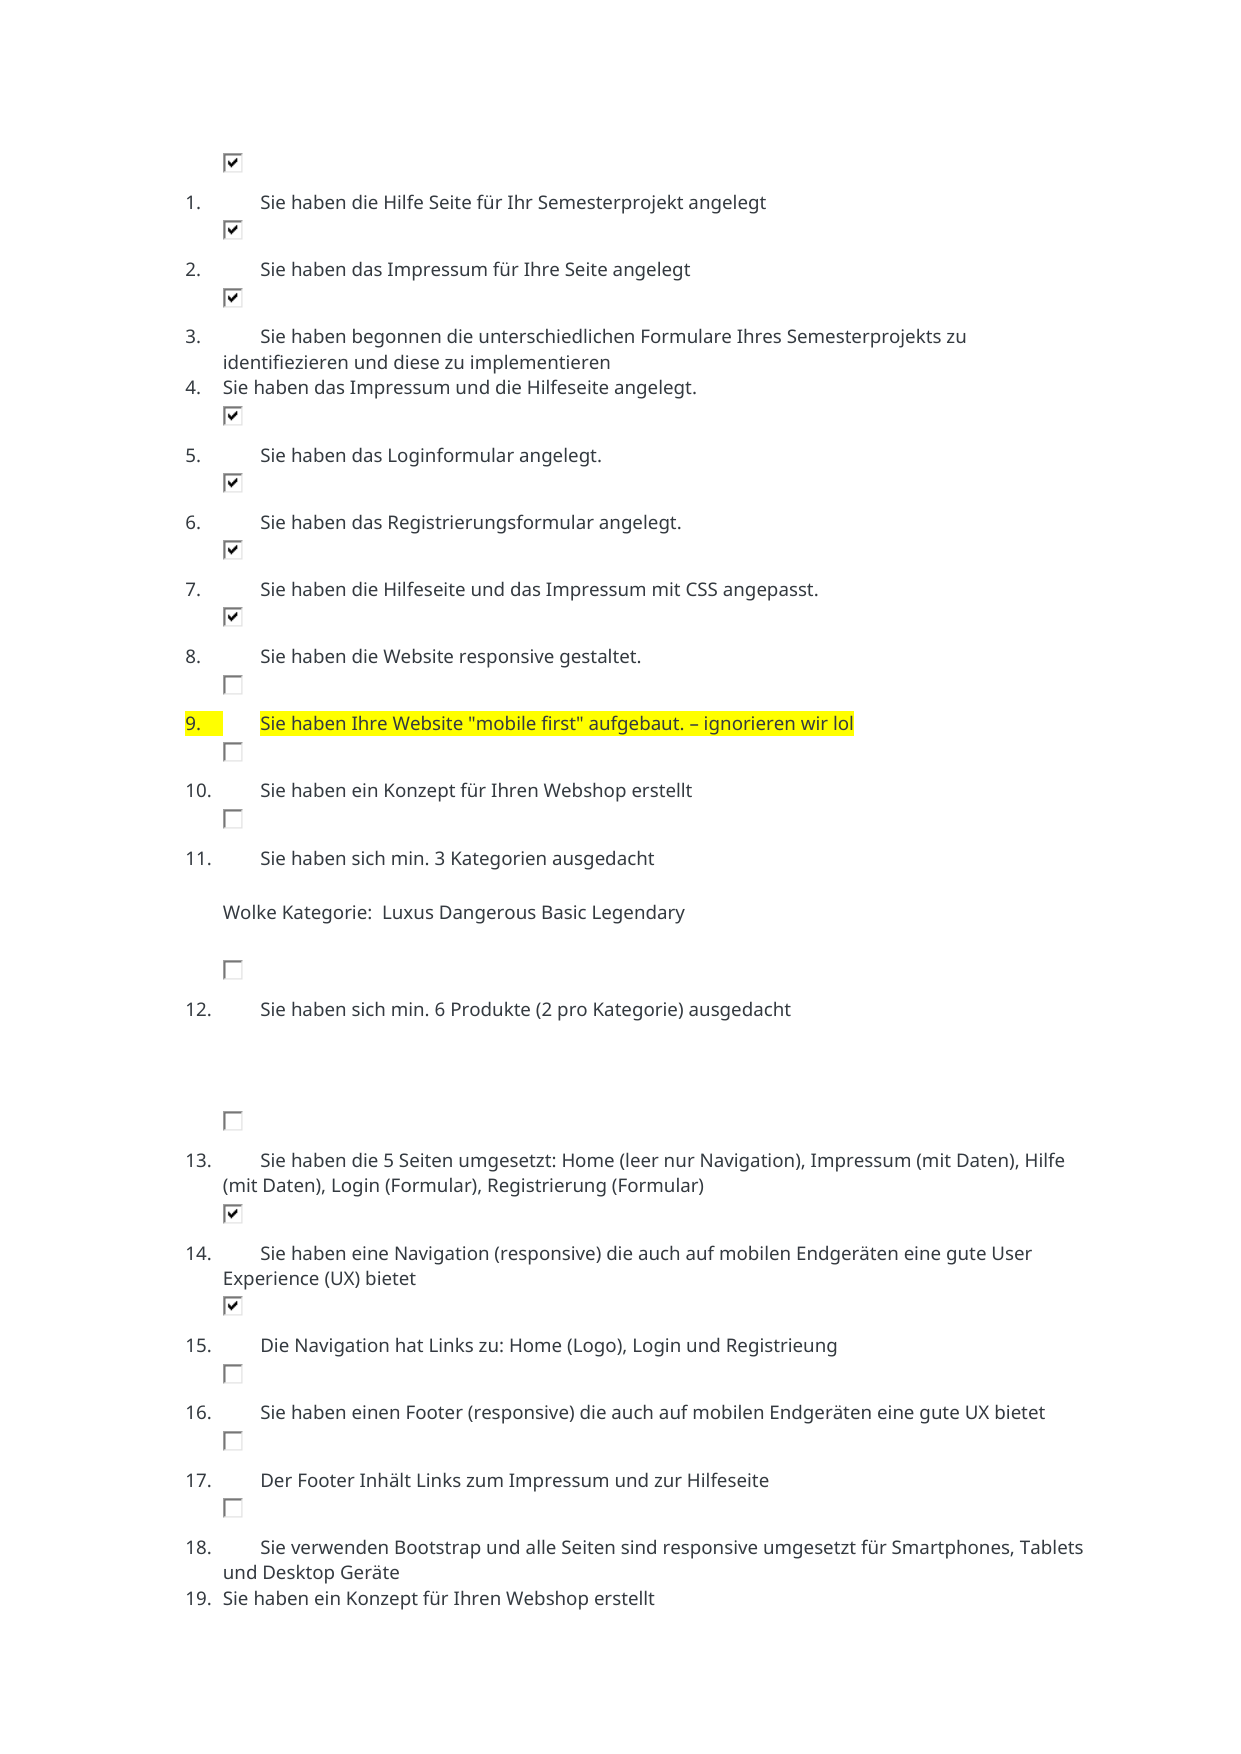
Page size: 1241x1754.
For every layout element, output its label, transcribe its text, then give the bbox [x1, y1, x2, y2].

list Sie haben ein Konzept für Ihren Webshop erstellt [185, 1585, 1093, 1611]
list Sie haben die 5 Seiten umgesetzt: Home (leer nur Navigation), Impressum (mit Daten), Hilfe (mit Daten), Login (Formular), Registrierung (Formular) [185, 1105, 1093, 1198]
list Sie haben das Impressum für Ihre Seite angelegt [185, 215, 1093, 282]
list Sie haben sich min. 6 Produkte (2 pro Kategorie) ausgedacht [185, 954, 1093, 1022]
list Der Footer Inhält Links zum Impressum und zur Hilfeseite [185, 1425, 1093, 1492]
list Sie haben das Impressum und die Hilfeseite angelegt. [185, 375, 1093, 400]
list Sie haben sich min. 3 Kategorien ausgedacht [185, 803, 1093, 871]
list Die Navigation hat Links zu: Home (Logo), Login und Registrieung [185, 1291, 1093, 1358]
list Sie haben ein Konzept für Ihren Webshop erstellt [185, 736, 1093, 803]
list Sie haben begonnen die unterschiedlichen Formulare Ihres Semesterprojekts zu identifiezieren und diese zu implementieren [185, 282, 1093, 375]
text Wolke Kategorie: Luxus Dangerous Basic Legendary [223, 900, 1093, 925]
list Sie haben die Hilfeseite und das Impressum mit CSS angepasst. [185, 534, 1093, 602]
list Sie verwenden Bootstrap und alle Seiten sind responsive umgesetzt für Smartphones, Tablets und Desktop Geräte [185, 1492, 1093, 1585]
list Sie haben das Loginformular angelegt. [185, 400, 1093, 467]
list Sie haben einen Footer (responsive) die auch auf mobilen Endgeräten eine gute UX bietet [185, 1358, 1093, 1425]
list Sie haben die Website responsive gestaltet. [185, 602, 1093, 669]
list Sie haben die Hilfe Seite für Ihr Semesterprojekt angelegt [185, 148, 1093, 215]
list Sie haben eine Navigation (responsive) die auch auf mobilen Endgeräten eine gute User Experience (UX) bietet [185, 1198, 1093, 1291]
list Sie haben das Registrierungsformular angelegt. [185, 467, 1093, 534]
list Sie haben Ihre Website "mobile first" aufgebaut. – ignorieren wir lol [185, 669, 1093, 736]
